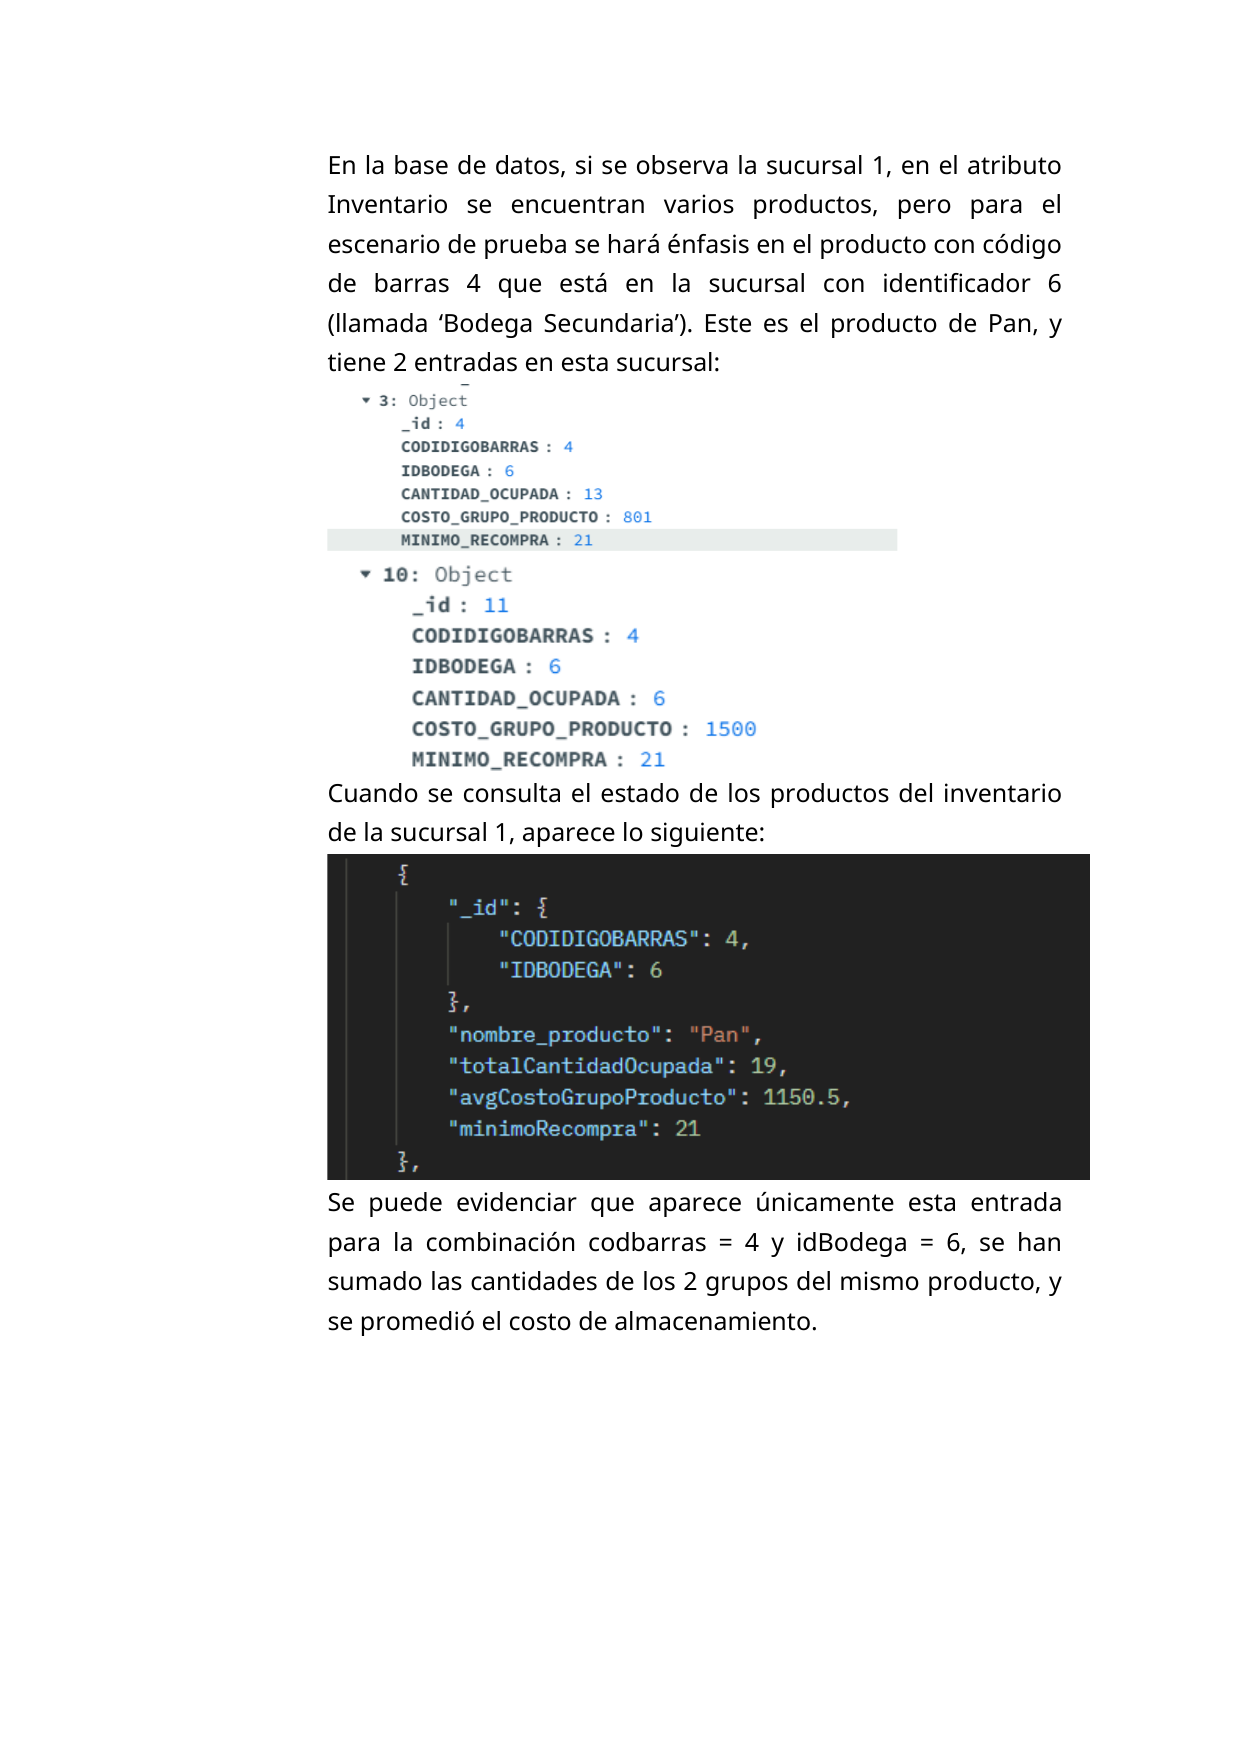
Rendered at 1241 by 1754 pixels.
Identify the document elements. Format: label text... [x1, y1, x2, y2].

list Se puede evidenciar que aparece únicamente esta entrada para la combinación codbarras = 4 y idBodega = 6, se han sumado las cantidades de los 2 grupos del mismo producto, y se promedió el costo de almacenamiento. [327, 1180, 1063, 1337]
picture [327, 557, 892, 771]
picture [327, 384, 898, 552]
picture [327, 854, 1090, 1180]
list Cuando se consulta el estado de los productos del inventario de la sucursal 1, aparece lo siguiente: [327, 776, 1063, 849]
list En la base de datos, si se observa la sucursal 1, en el atributo Inventario se encuentran varios productos, pero para el escenario de prueba se hará énfasis en el producto con código de barras 4 que está en la sucursal con identificador 6 (llamada ‘Bodega Secundaria’). Este es el producto de Pan, y tiene 2 entradas en esta sucursal: [327, 148, 1063, 379]
